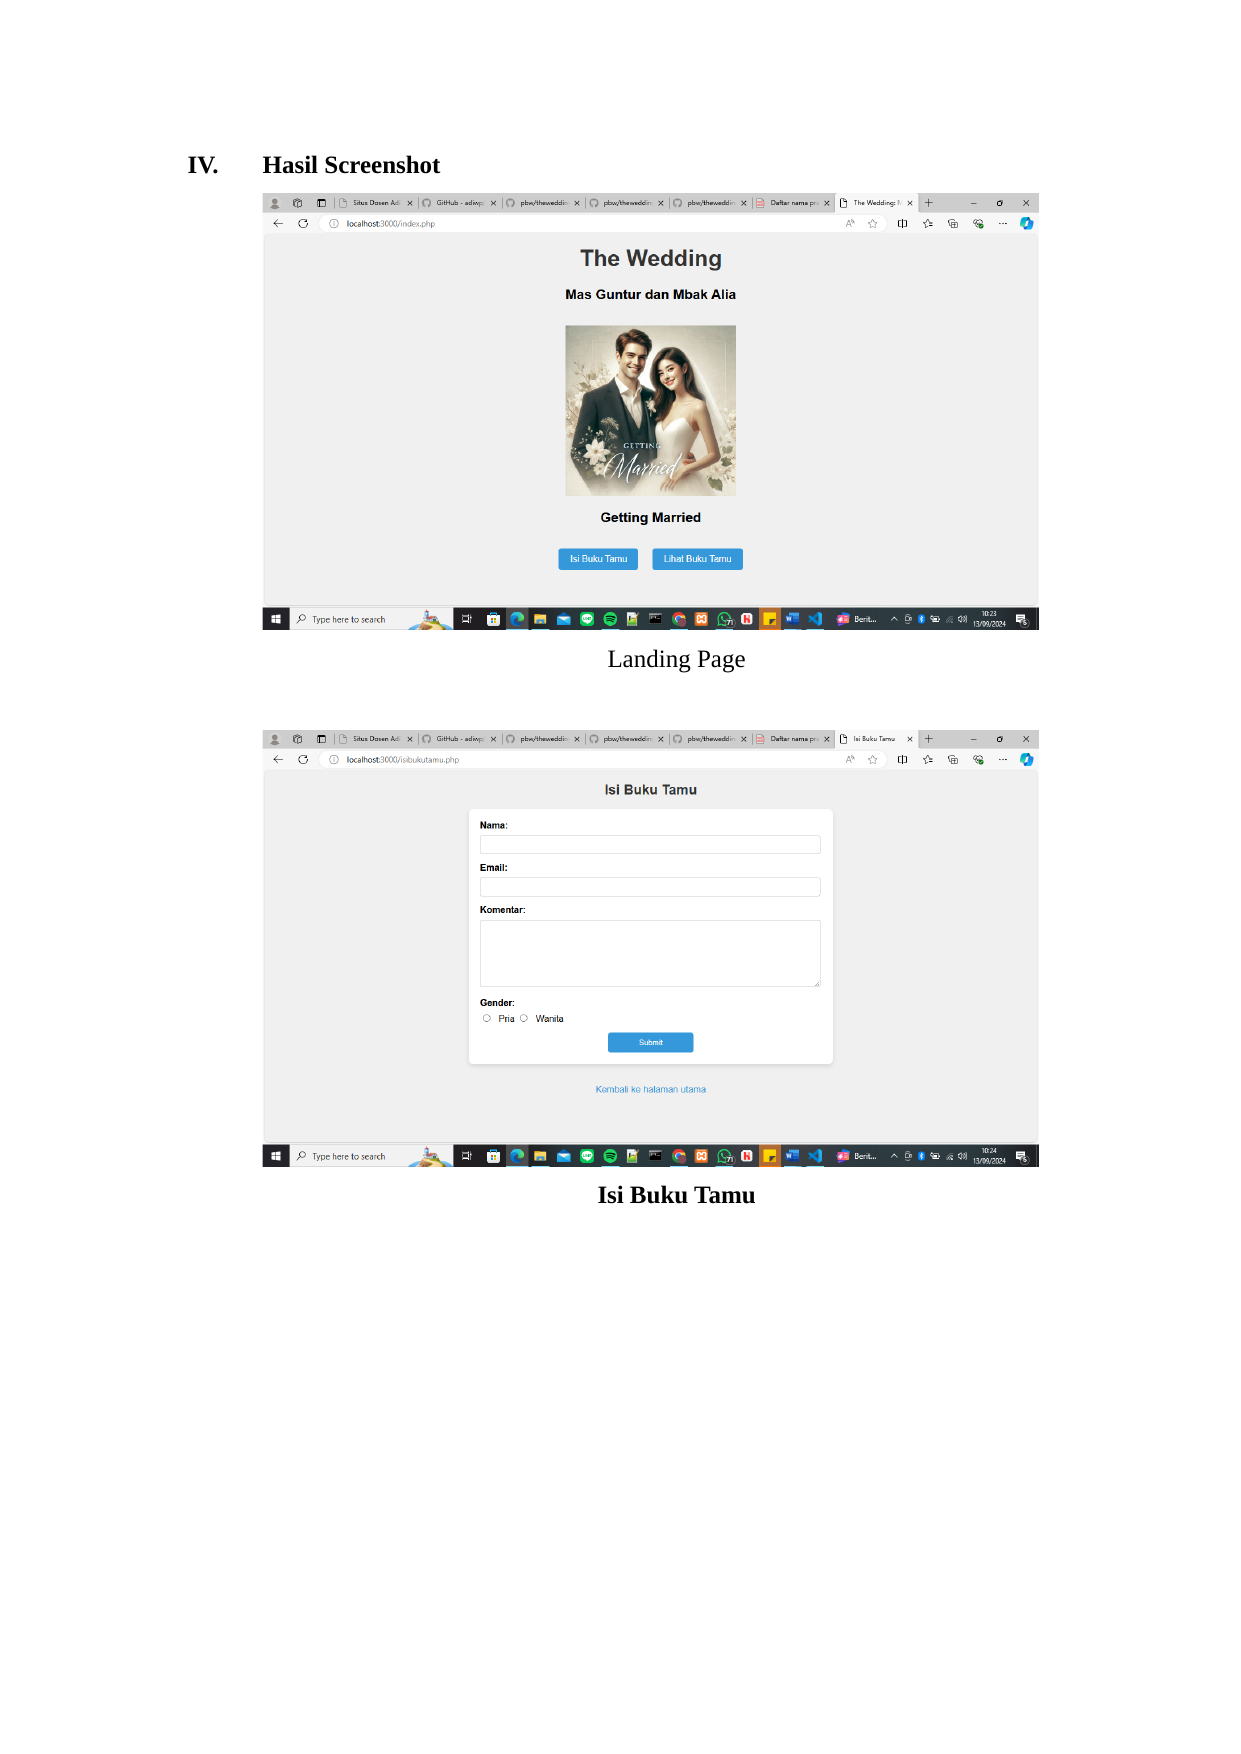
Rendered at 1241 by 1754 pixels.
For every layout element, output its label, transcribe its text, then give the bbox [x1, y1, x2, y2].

list Isi Buku Tamu [262, 1180, 1090, 1209]
picture [262, 193, 1039, 630]
list Landing Page [262, 644, 1090, 672]
picture [262, 730, 1039, 1167]
list Hasil Screenshot [187, 150, 1090, 179]
